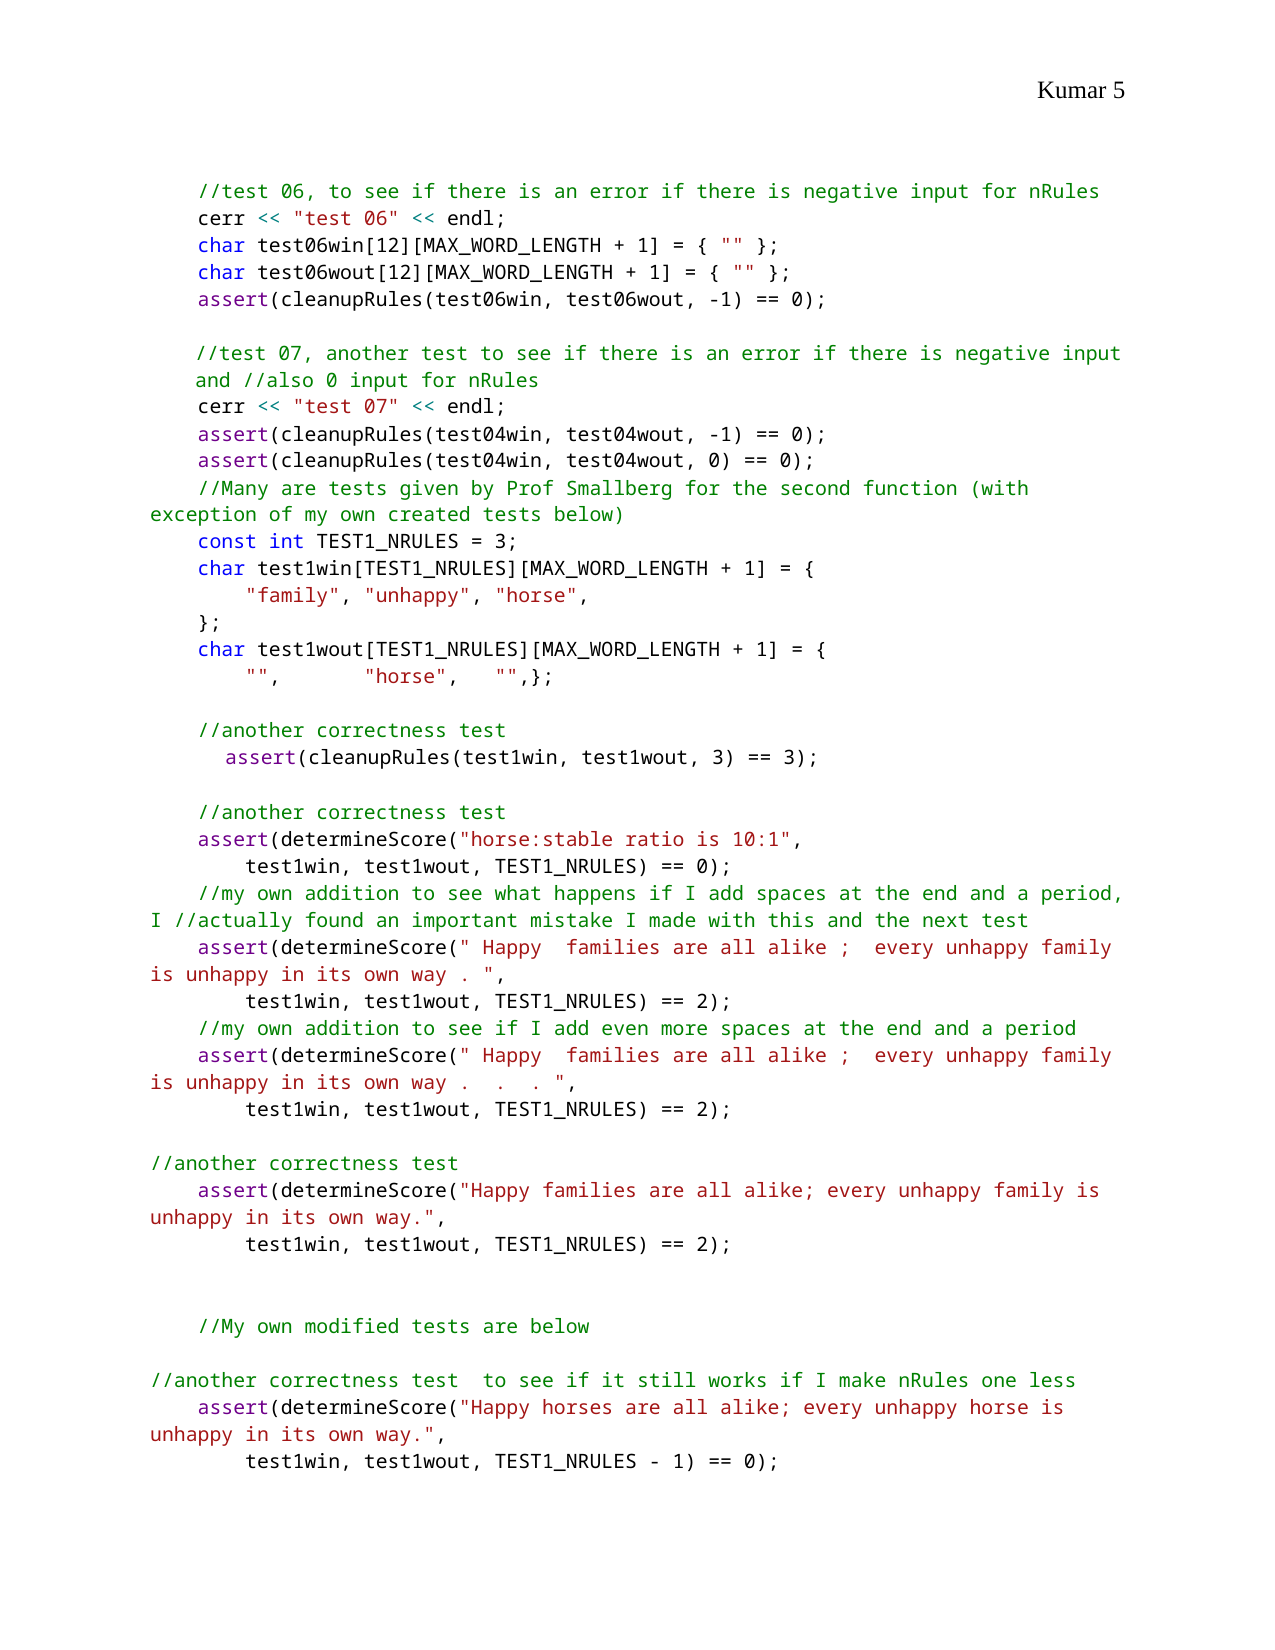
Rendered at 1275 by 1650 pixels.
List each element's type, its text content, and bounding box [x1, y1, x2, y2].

text char test1win[TEST1_NRULES][MAX_WORD_LENGTH + 1] = { [150, 555, 1125, 582]
text test1win, test1wout, TEST1_NRULES) == 2); [150, 1095, 1125, 1122]
text char test1wout[TEST1_NRULES][MAX_WORD_LENGTH + 1] = { [150, 636, 1125, 663]
text "", "horse", "",}; [150, 663, 1125, 689]
text }; [150, 609, 1125, 636]
text assert(determineScore(" Happy families are all alike ; every unhappy family is unhappy in its own way . . . ", [150, 1041, 1125, 1095]
text //my own addition to see if I add even more spaces at the end and a period [150, 1014, 1125, 1041]
text test1win, test1wout, TEST1_NRULES - 1) == 0); [150, 1447, 1125, 1474]
text //test 07, another test to see if there is an error if there is negative input and //also 0 input for nRules [195, 339, 1125, 393]
text test1win, test1wout, TEST1_NRULES) == 2); [150, 1230, 1125, 1257]
text //another correctness test [150, 1149, 1125, 1176]
text cerr << "test 07" << endl; [150, 393, 1125, 420]
text assert(cleanupRules(test04win, test04wout, -1) == 0); [150, 420, 1125, 447]
text char test06wout[12][MAX_WORD_LENGTH + 1] = { "" }; [150, 258, 1125, 285]
text "family", "unhappy", "horse", [150, 582, 1125, 609]
text test1win, test1wout, TEST1_NRULES) == 0); [150, 852, 1125, 879]
text assert(determineScore(" Happy families are all alike ; every unhappy family is unhappy in its own way . ", [150, 933, 1125, 987]
text const int TEST1_NRULES = 3; [150, 528, 1125, 555]
text //my own addition to see what happens if I add spaces at the end and a period, I //actually found an important mistake I made with this and the next test [150, 879, 1125, 933]
text //another correctness test to see if it still works if I make nRules one less [150, 1366, 1125, 1393]
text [150, 1393, 1125, 1447]
text test1win, test1wout, TEST1_NRULES) == 2); [150, 987, 1125, 1014]
text cerr << "test 06" << endl; [150, 204, 1125, 231]
text //another correctness test [150, 717, 1125, 743]
text assert(determineScore("horse:stable ratio is 10:1", [150, 826, 1125, 852]
text assert(determineScore("Happy families are all alike; every unhappy family is unhappy in its own way.", [150, 1176, 1125, 1230]
text assert(cleanupRules(test06win, test06wout, -1) == 0); [150, 285, 1125, 312]
text assert(cleanupRules(test1win, test1wout, 3) == 3); [150, 743, 1125, 771]
text //My own modified tests are below [150, 1312, 1125, 1339]
text //test 06, to see if there is an error if there is negative input for nRules [150, 177, 1125, 204]
text //another correctness test [150, 798, 1125, 826]
text char test06win[12][MAX_WORD_LENGTH + 1] = { "" }; [150, 231, 1125, 258]
text assert(cleanupRules(test04win, test04wout, 0) == 0); [150, 447, 1125, 474]
text //Many are tests given by Prof Smallberg for the second function (with exception of my own created tests below) [150, 474, 1125, 528]
